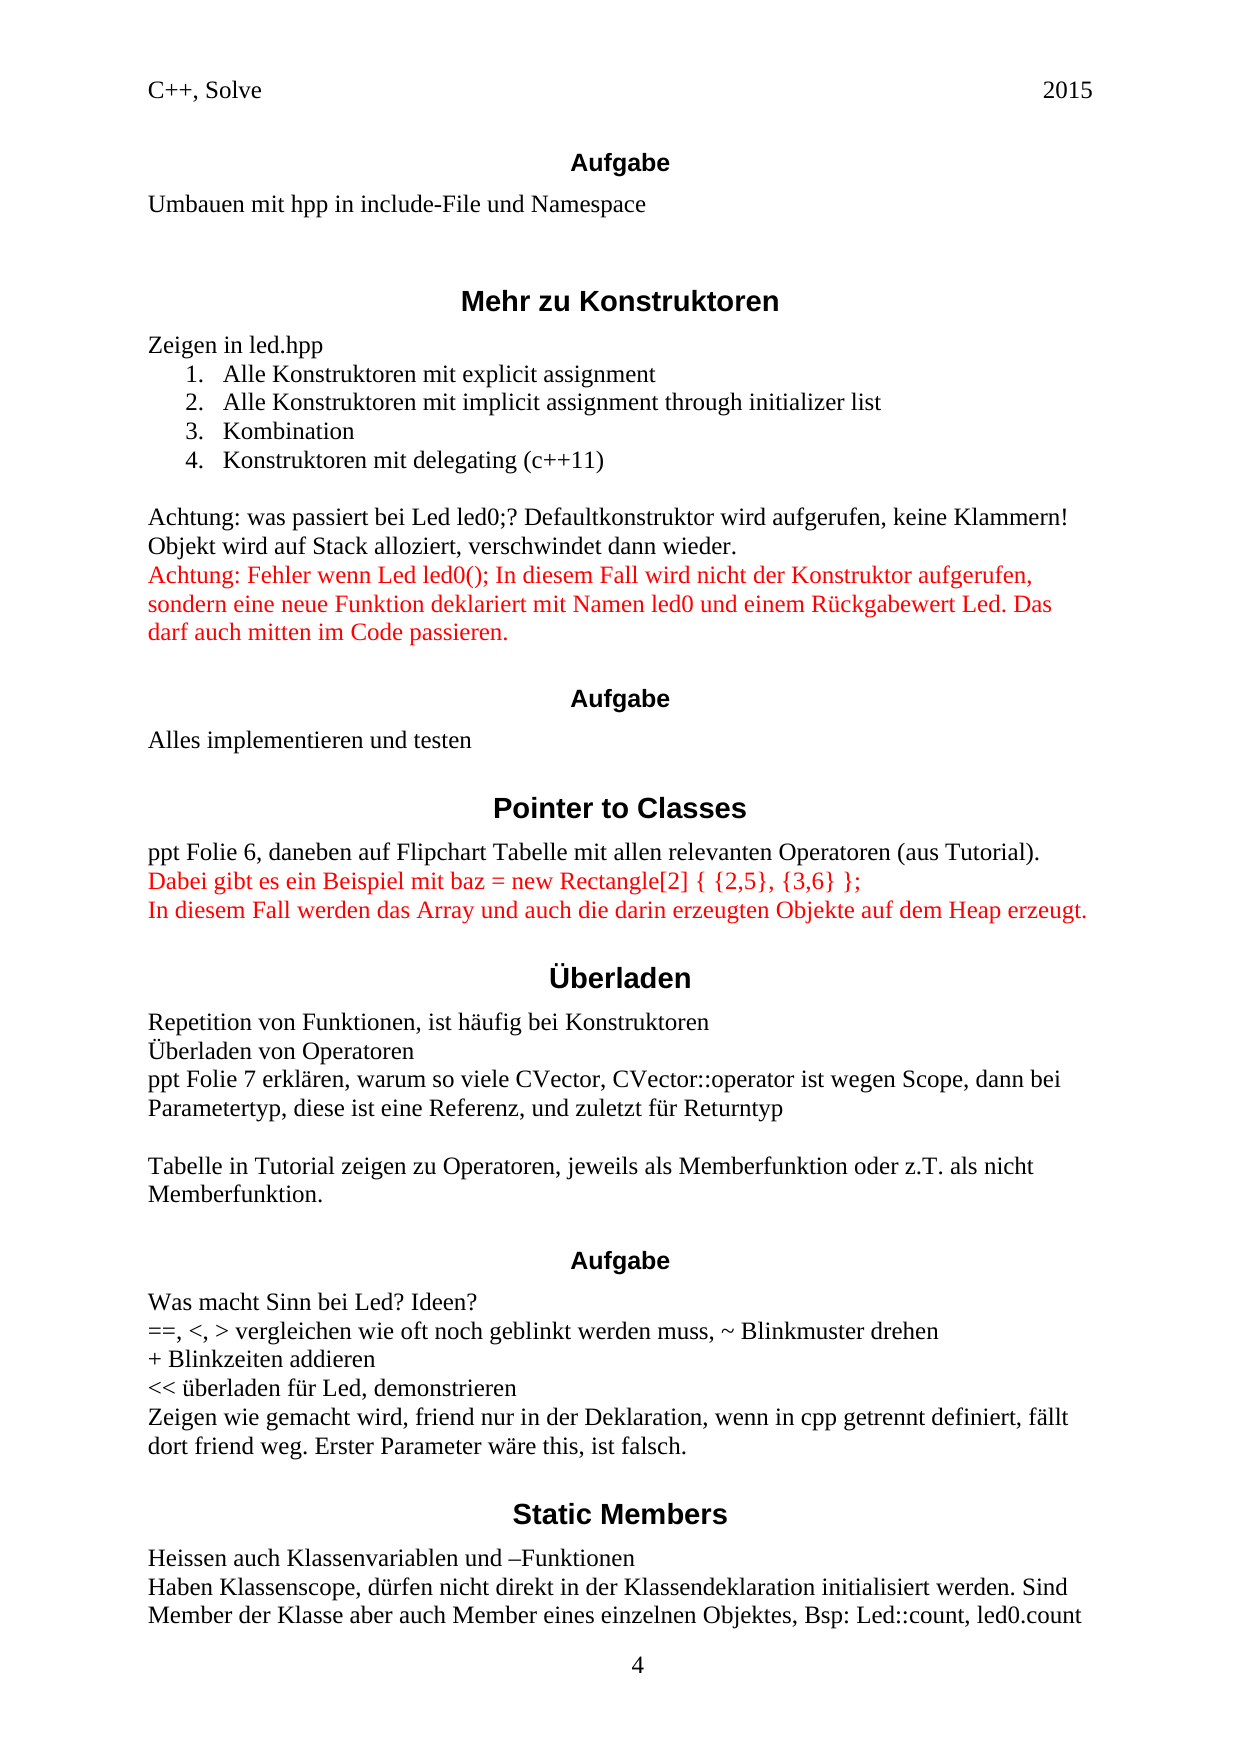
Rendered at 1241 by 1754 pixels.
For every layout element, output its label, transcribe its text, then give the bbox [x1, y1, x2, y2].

text Zeigen in led.hpp [148, 330, 1092, 359]
text In diesem Fall werden das Array und auch die darin erzeugten Objekte auf dem Heap erzeugt. [148, 895, 1092, 923]
text Alles implementieren und testen [148, 725, 1092, 754]
text ppt Folie 7 erklären, warum so viele CVector, CVector::operator ist wegen Scope, dann bei Parametertyp, diese ist eine Referenz, und zuletzt für Returntyp [148, 1064, 1092, 1122]
list Kombination [185, 416, 1092, 445]
subtitle Aufgabe [148, 684, 1092, 712]
list Konstruktoren mit delegating (c++11) [185, 445, 1092, 474]
subtitle Pointer to Classes [148, 791, 1092, 825]
text Repetition von Funktionen, ist häufig bei Konstruktoren [148, 1007, 1092, 1036]
text Achtung: was passiert bei Led led0;? Defaultkonstruktor wird aufgerufen, keine Klammern! Objekt wird auf Stack alloziert, verschwindet dann wieder. [148, 502, 1092, 560]
list Alle Konstruktoren mit explicit assignment [185, 359, 1092, 387]
subtitle Aufgabe [148, 148, 1092, 176]
subtitle Aufgabe [148, 1246, 1092, 1274]
text ppt Folie 6, daneben auf Flipchart Tabelle mit allen relevanten Operatoren (aus Tutorial). [148, 837, 1092, 866]
text ==, <, > vergleichen wie oft noch geblinkt werden muss, ~ Blinkmuster drehen [148, 1316, 1092, 1344]
text Zeigen wie gemacht wird, friend nur in der Deklaration, wenn in cpp getrennt definiert, fällt dort friend weg. Erster Parameter wäre this, ist falsch. [148, 1402, 1092, 1459]
list Alle Konstruktoren mit implicit assignment through initializer list [185, 387, 1092, 416]
text Was macht Sinn bei Led? Ideen? [148, 1287, 1092, 1316]
text Dabei gibt es ein Beispiel mit baz = new Rectangle[2] { {2,5}, {3,6} }; [148, 866, 1092, 895]
text + Blinkzeiten addieren [148, 1344, 1092, 1373]
text Tabelle in Tutorial zeigen zu Operatoren, jeweils als Memberfunktion oder z.T. als nicht Memberfunktion. [148, 1151, 1092, 1208]
subtitle Static Members [148, 1497, 1092, 1531]
text Umbauen mit hpp in include-File und Namespace [148, 189, 1092, 218]
text Heissen auch Klassenvariablen und –Funktionen [148, 1543, 1092, 1572]
text Überladen von Operatoren [148, 1036, 1092, 1064]
text << überladen für Led, demonstrieren [148, 1373, 1092, 1402]
subtitle Überladen [148, 961, 1092, 994]
text Haben Klassenscope, dürfen nicht direkt in der Klassendeklaration initialisiert werden. Sind Member der Klasse aber auch Member eines einzelnen Objektes, Bsp: Led::count, led0.count [148, 1572, 1092, 1629]
subtitle Mehr zu Konstruktoren [148, 284, 1092, 317]
text Achtung: Fehler wenn Led led0(); In diesem Fall wird nicht der Konstruktor aufgerufen, sondern eine neue Funktion deklariert mit Namen led0 und einem Rückgabewert Led. Das darf auch mitten im Code passieren. [148, 560, 1092, 646]
